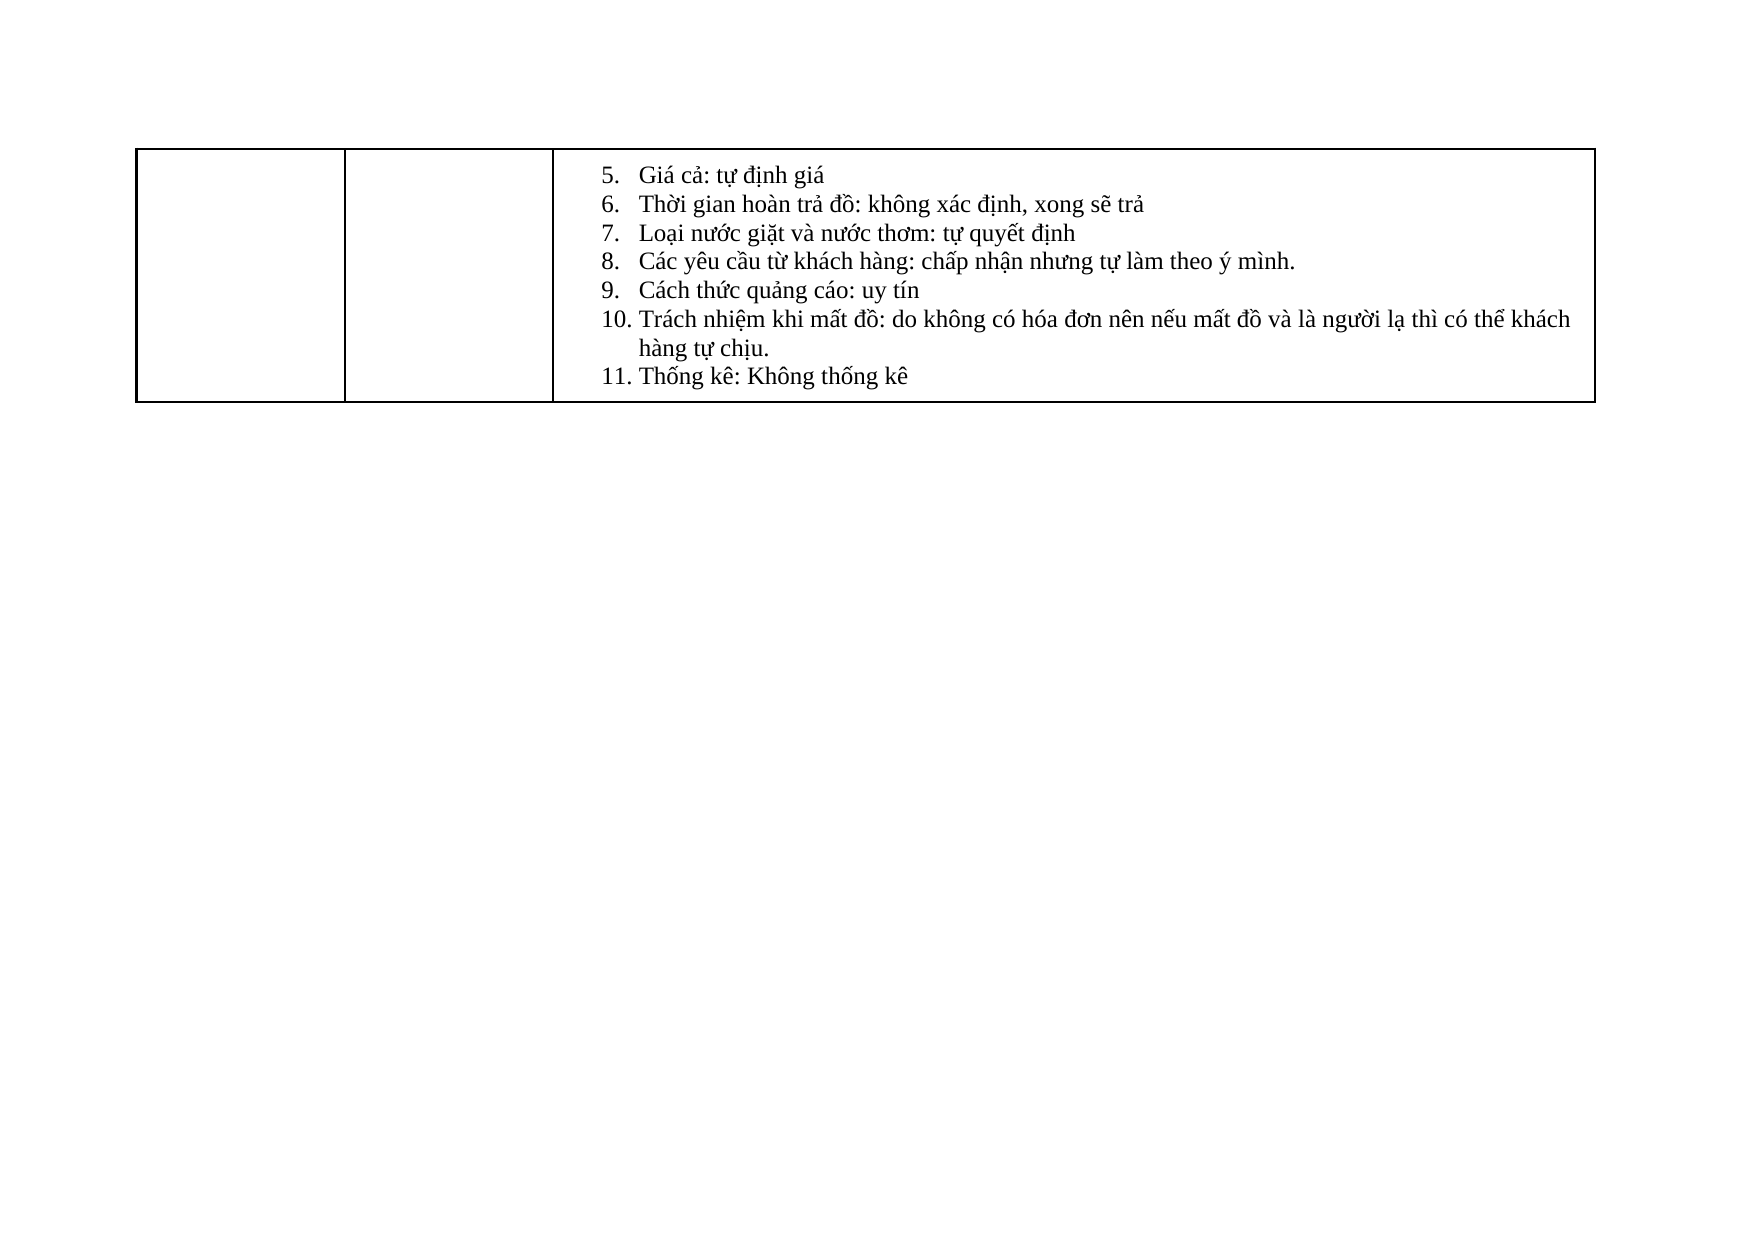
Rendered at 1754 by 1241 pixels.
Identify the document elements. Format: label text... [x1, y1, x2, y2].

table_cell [346, 150, 552, 401]
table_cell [554, 150, 1594, 401]
table_cell 5 [138, 150, 344, 401]
